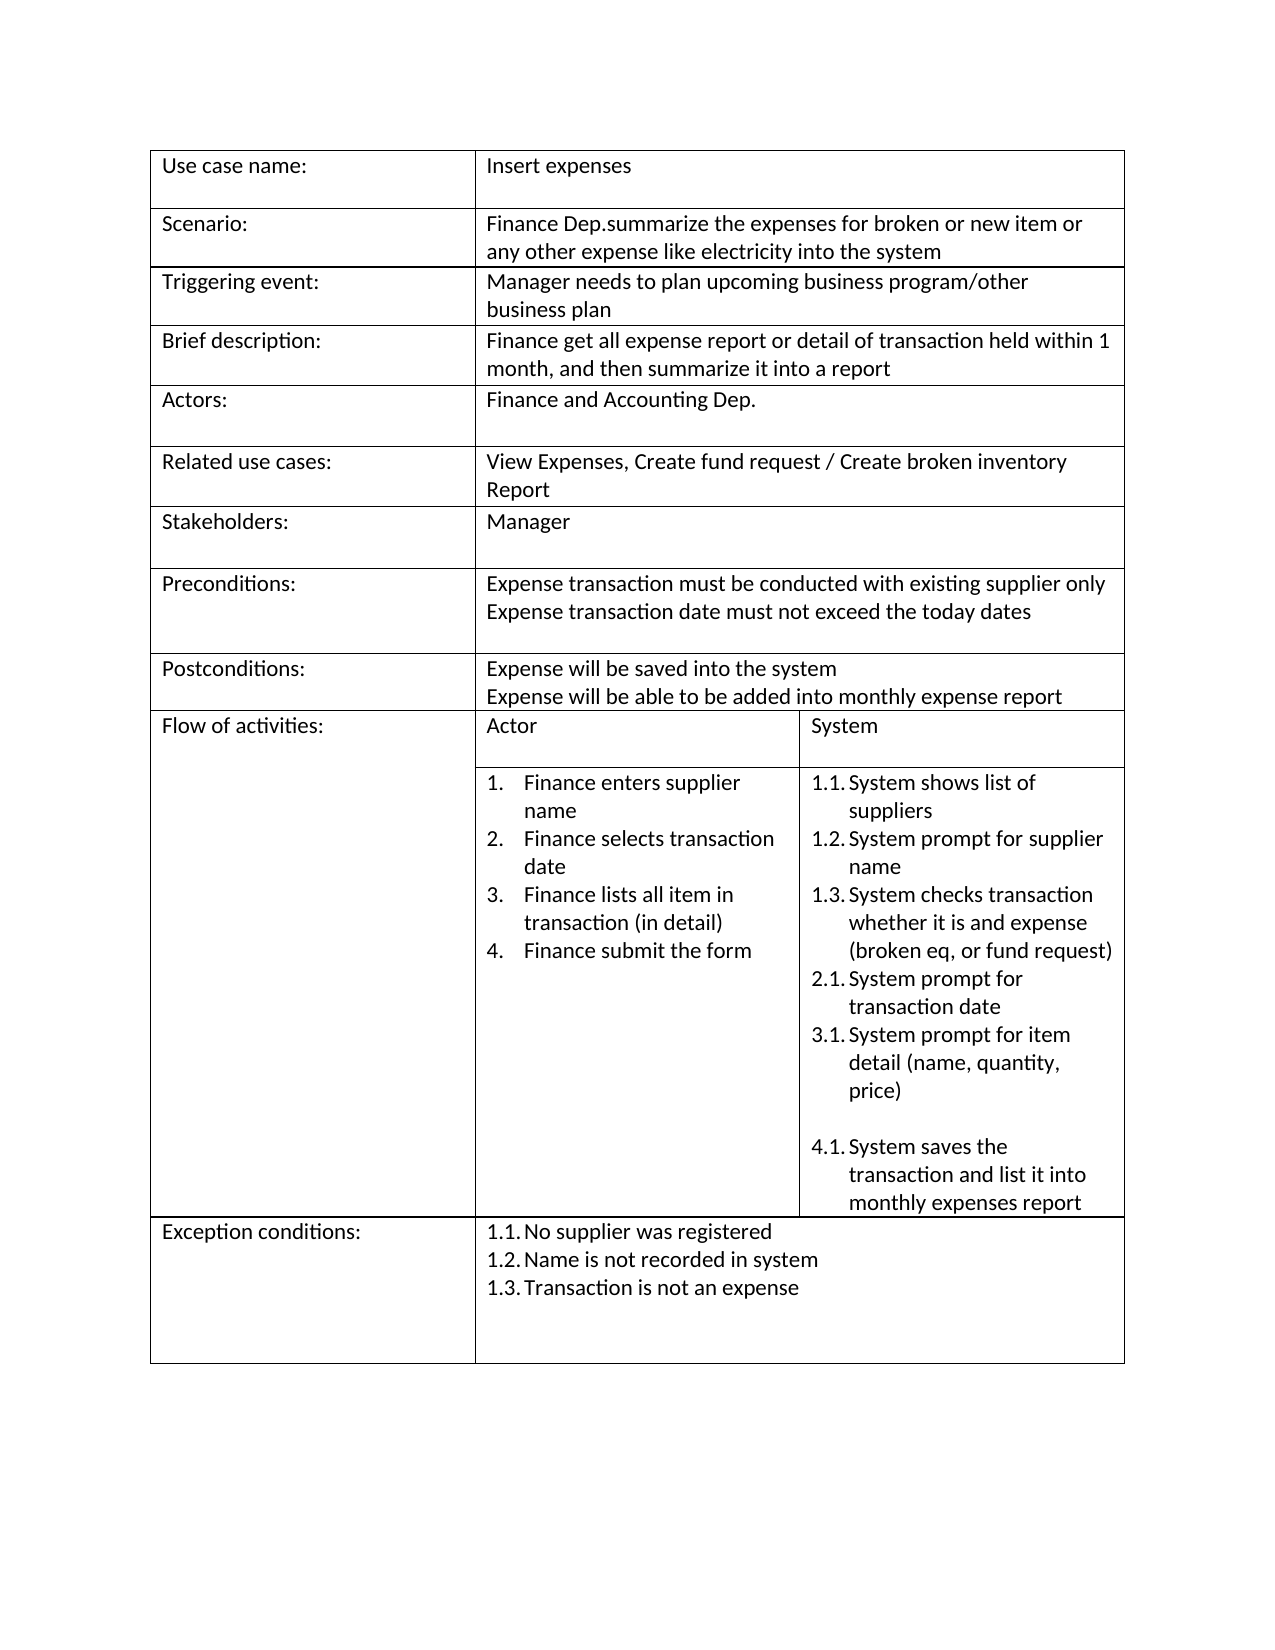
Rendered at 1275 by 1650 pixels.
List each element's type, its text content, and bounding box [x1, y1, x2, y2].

table_header Use case name: [151, 151, 475, 208]
table_cell Postconditions: [151, 654, 475, 710]
table_cell Manager needs to plan upcoming business program/other business plan [476, 268, 1124, 325]
table_cell No supplier was registered Name is not recorded in system Transaction is not an expense [476, 1218, 1124, 1363]
table_cell Brief description: [151, 326, 475, 384]
table_cell Actor [476, 711, 799, 767]
table_cell Scenario: [151, 209, 475, 266]
table_cell Flow of activities: [151, 711, 475, 1216]
table_cell Stakeholders: [151, 507, 475, 568]
table_header Insert expenses [476, 151, 1124, 208]
table_cell Preconditions: [151, 569, 475, 653]
table_cell Finance get all expense report or detail of transaction held within 1 month, and then summarize it into a report [476, 326, 1124, 384]
table_cell Expense transaction must be conducted with existing supplier only Expense transaction date must not exceed the today dates [476, 569, 1124, 653]
table_cell System [800, 711, 1124, 767]
table_cell Exception conditions: [151, 1218, 475, 1363]
table_cell Manager [476, 507, 1124, 568]
table_cell Finance Dep.summarize the expenses for broken or new item or any other expense like electricity into the system [476, 209, 1124, 266]
table_cell Triggering event: [151, 268, 475, 325]
table_cell Finance enters supplier name Finance selects transaction date Finance lists all item in transaction (in detail) Finance submit the form [476, 768, 799, 1216]
table_cell System shows list of suppliers System prompt for supplier name System checks transaction whether it is and expense (broken eq, or fund request) System prompt for transaction date System prompt for item detail (name, quantity, price) System saves the transaction and list it into monthly expenses report [800, 768, 1124, 1216]
table_cell View Expenses, Create fund request / Create broken inventory Report [476, 447, 1124, 506]
table_cell Finance and Accounting Dep. [476, 386, 1124, 446]
table_cell Expense will be saved into the system Expense will be able to be added into monthly expense report [476, 654, 1124, 710]
table_cell Related use cases: [151, 447, 475, 506]
table_cell Actors: [151, 386, 475, 446]
